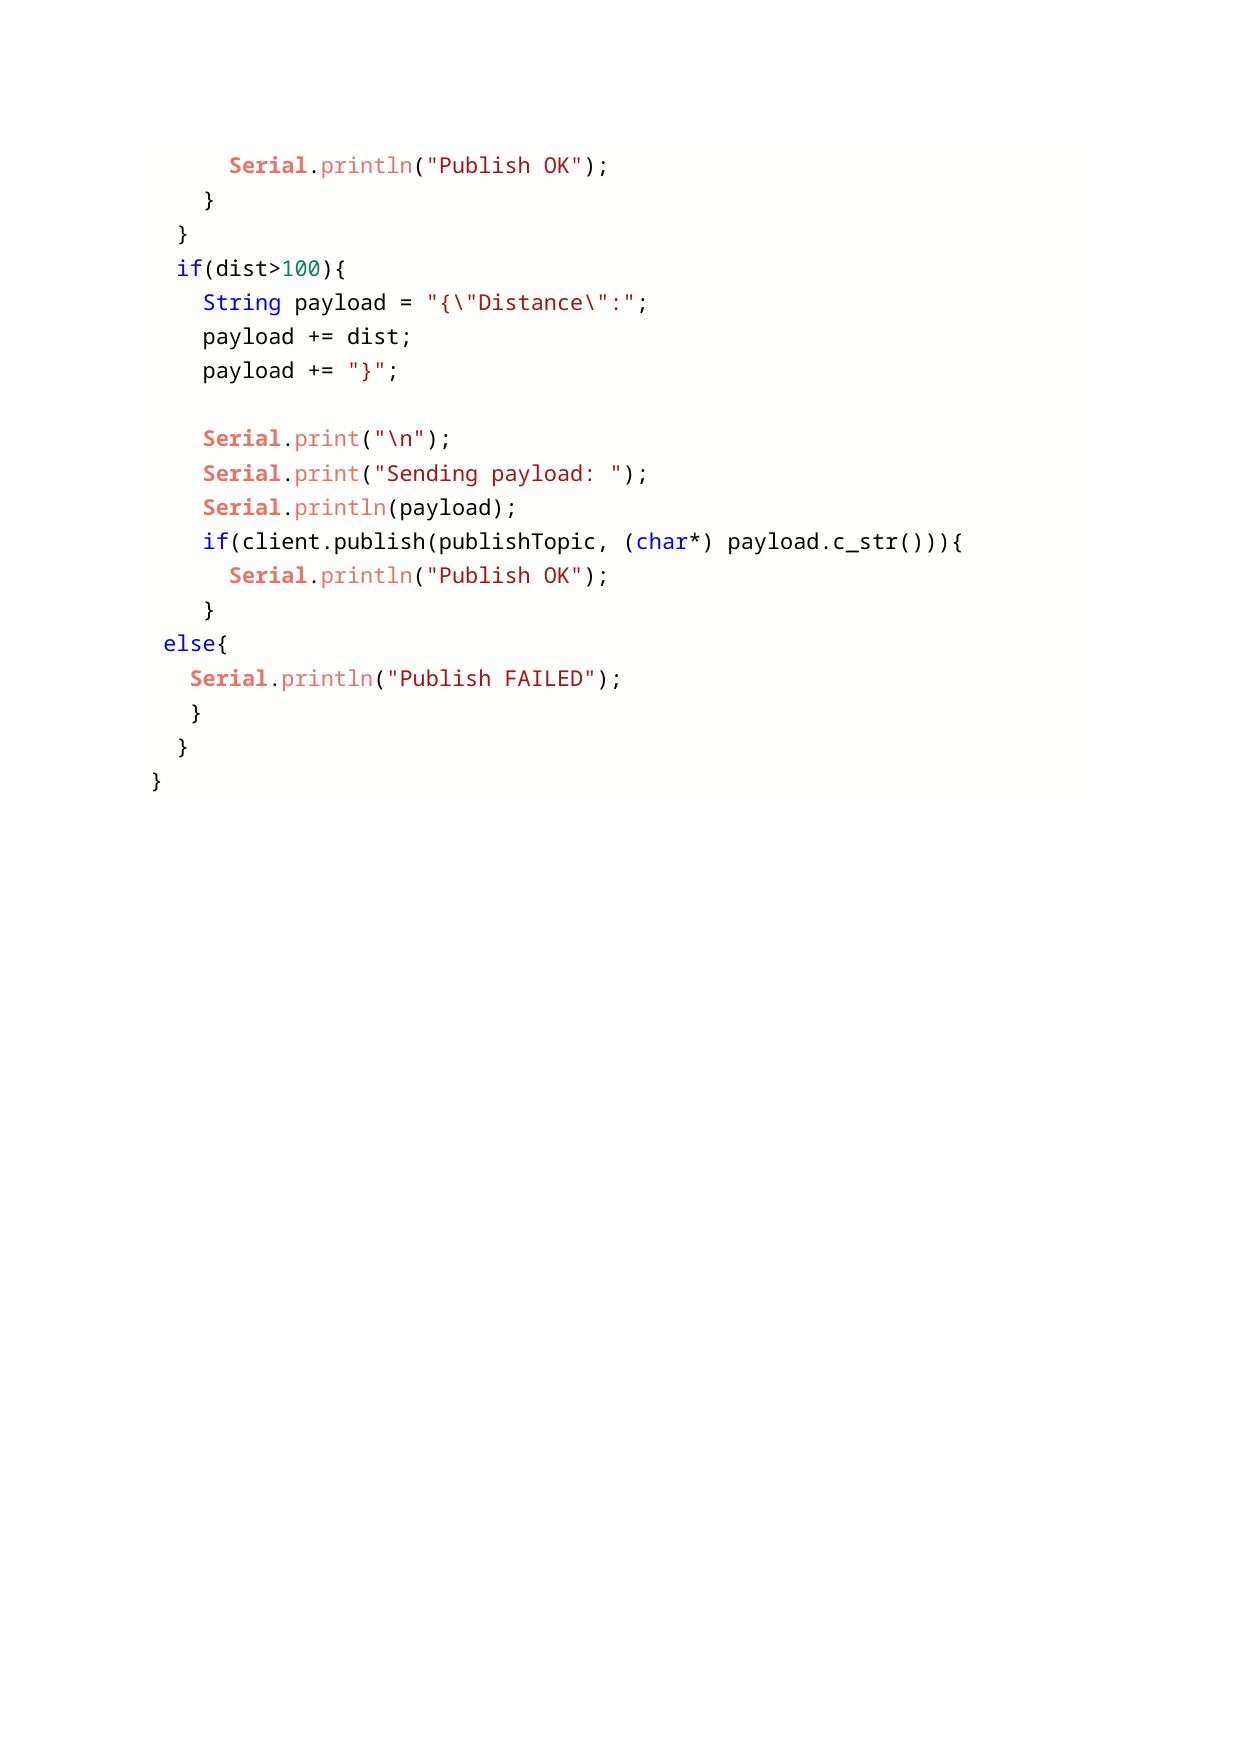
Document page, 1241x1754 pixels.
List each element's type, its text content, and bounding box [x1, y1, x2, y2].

text } [150, 697, 1090, 726]
text Serial.print("\n"); [150, 423, 1090, 453]
text Serial.print("Sending payload: "); [150, 457, 1090, 487]
text Serial.println("Publish FAILED"); [150, 662, 1090, 692]
text Serial.println("Publish OK"); [150, 560, 1090, 590]
text String payload = "{\"Distance\":"; [150, 287, 1090, 316]
text if(dist>100){ [150, 252, 1090, 282]
text if(client.publish(publishTopic, (char*) payload.c_str())){ [150, 526, 1090, 556]
text payload += dist; [150, 321, 1090, 351]
text } [150, 594, 1090, 624]
text Serial.println("Publish OK"); [150, 150, 1090, 180]
text } [150, 765, 1090, 795]
text } [150, 218, 1090, 248]
text } [150, 184, 1090, 214]
text } [150, 731, 1090, 761]
text Serial.println(payload); [150, 492, 1090, 521]
text payload += "}"; [150, 355, 1090, 385]
text else{ [150, 628, 1090, 658]
